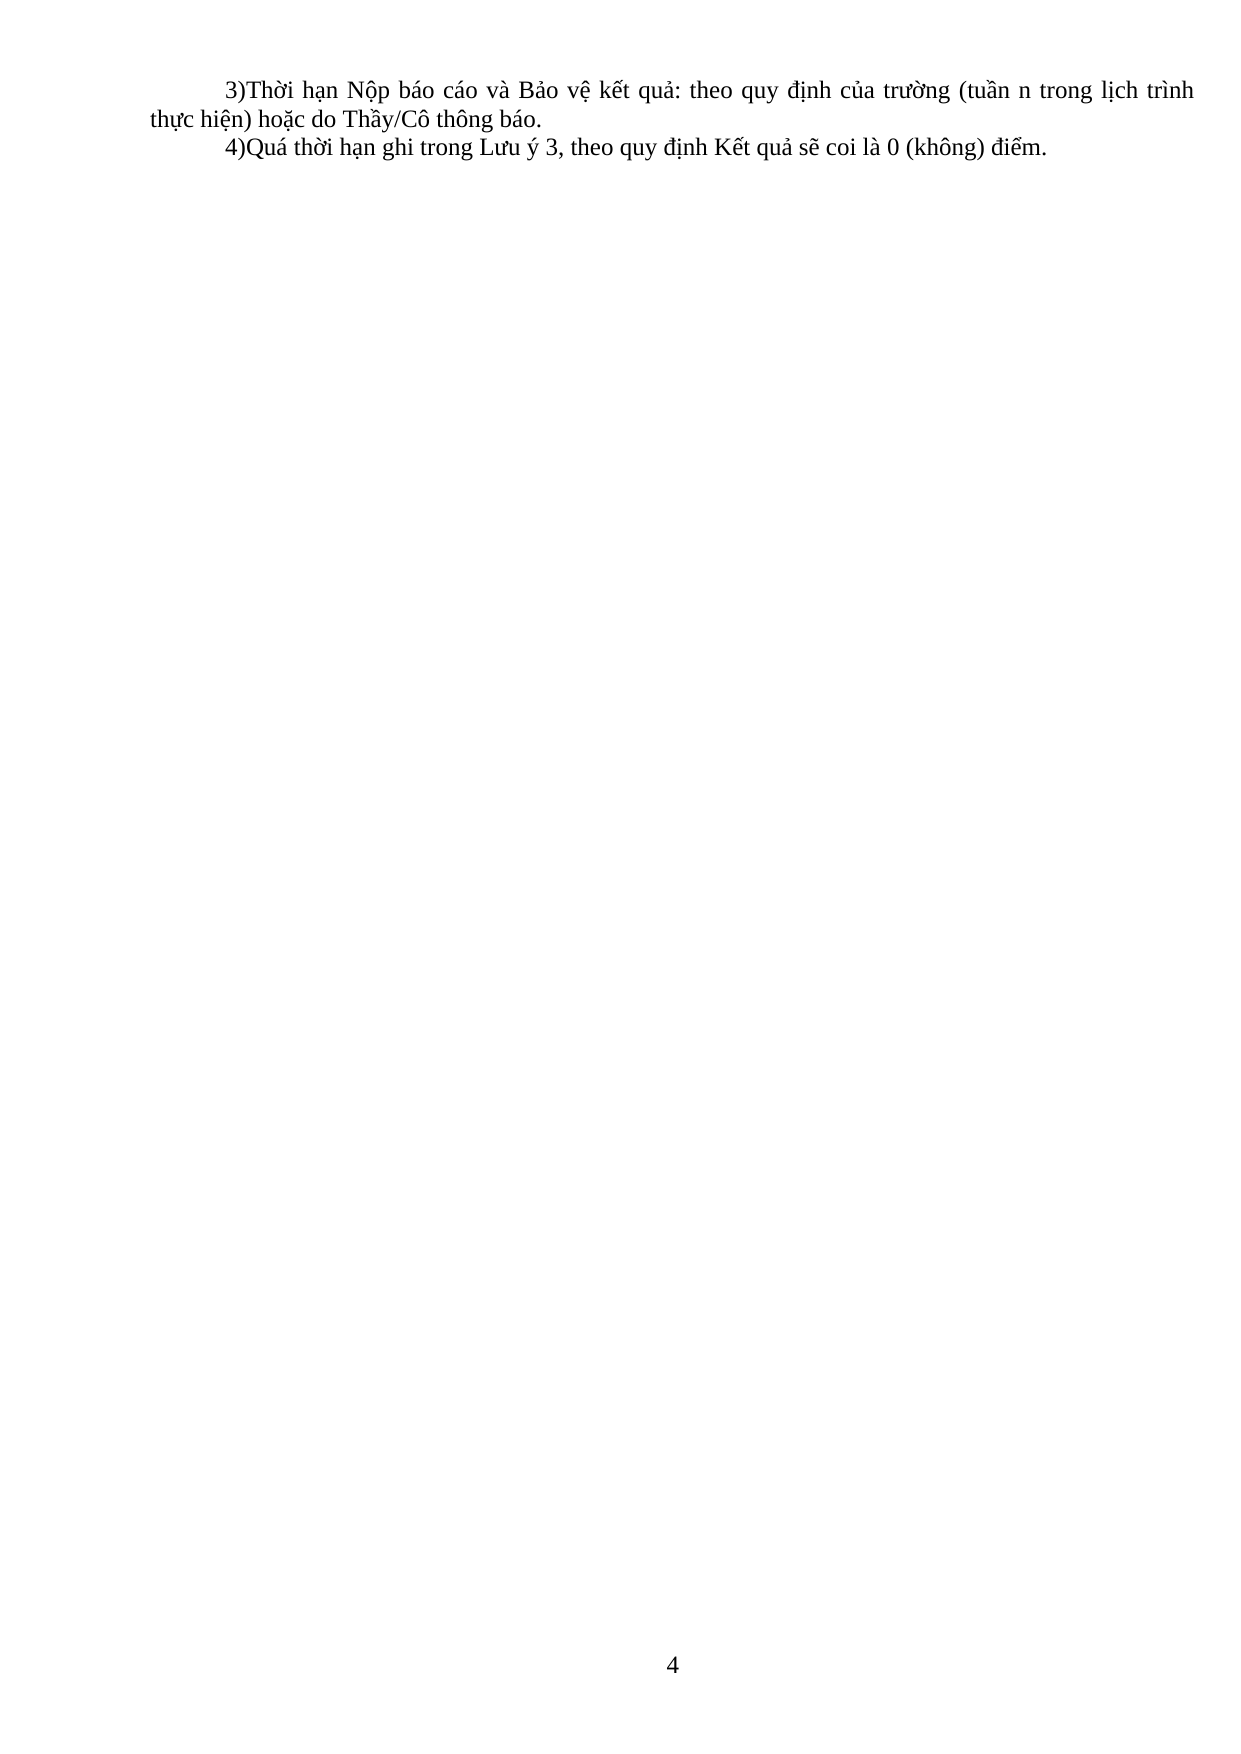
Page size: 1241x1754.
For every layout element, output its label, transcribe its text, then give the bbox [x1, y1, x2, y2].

text 4)Quá thời hạn ghi trong Lưu ý 3, theo quy định Kết quả sẽ coi là 0 (không) điểm. [150, 132, 1195, 161]
text 3)Thời hạn Nộp báo cáo và Bảo vệ kết quả: theo quy định của trường (tuần n trong lịch trình thực hiện) hoặc do Thầy/Cô thông báo. [150, 75, 1195, 132]
